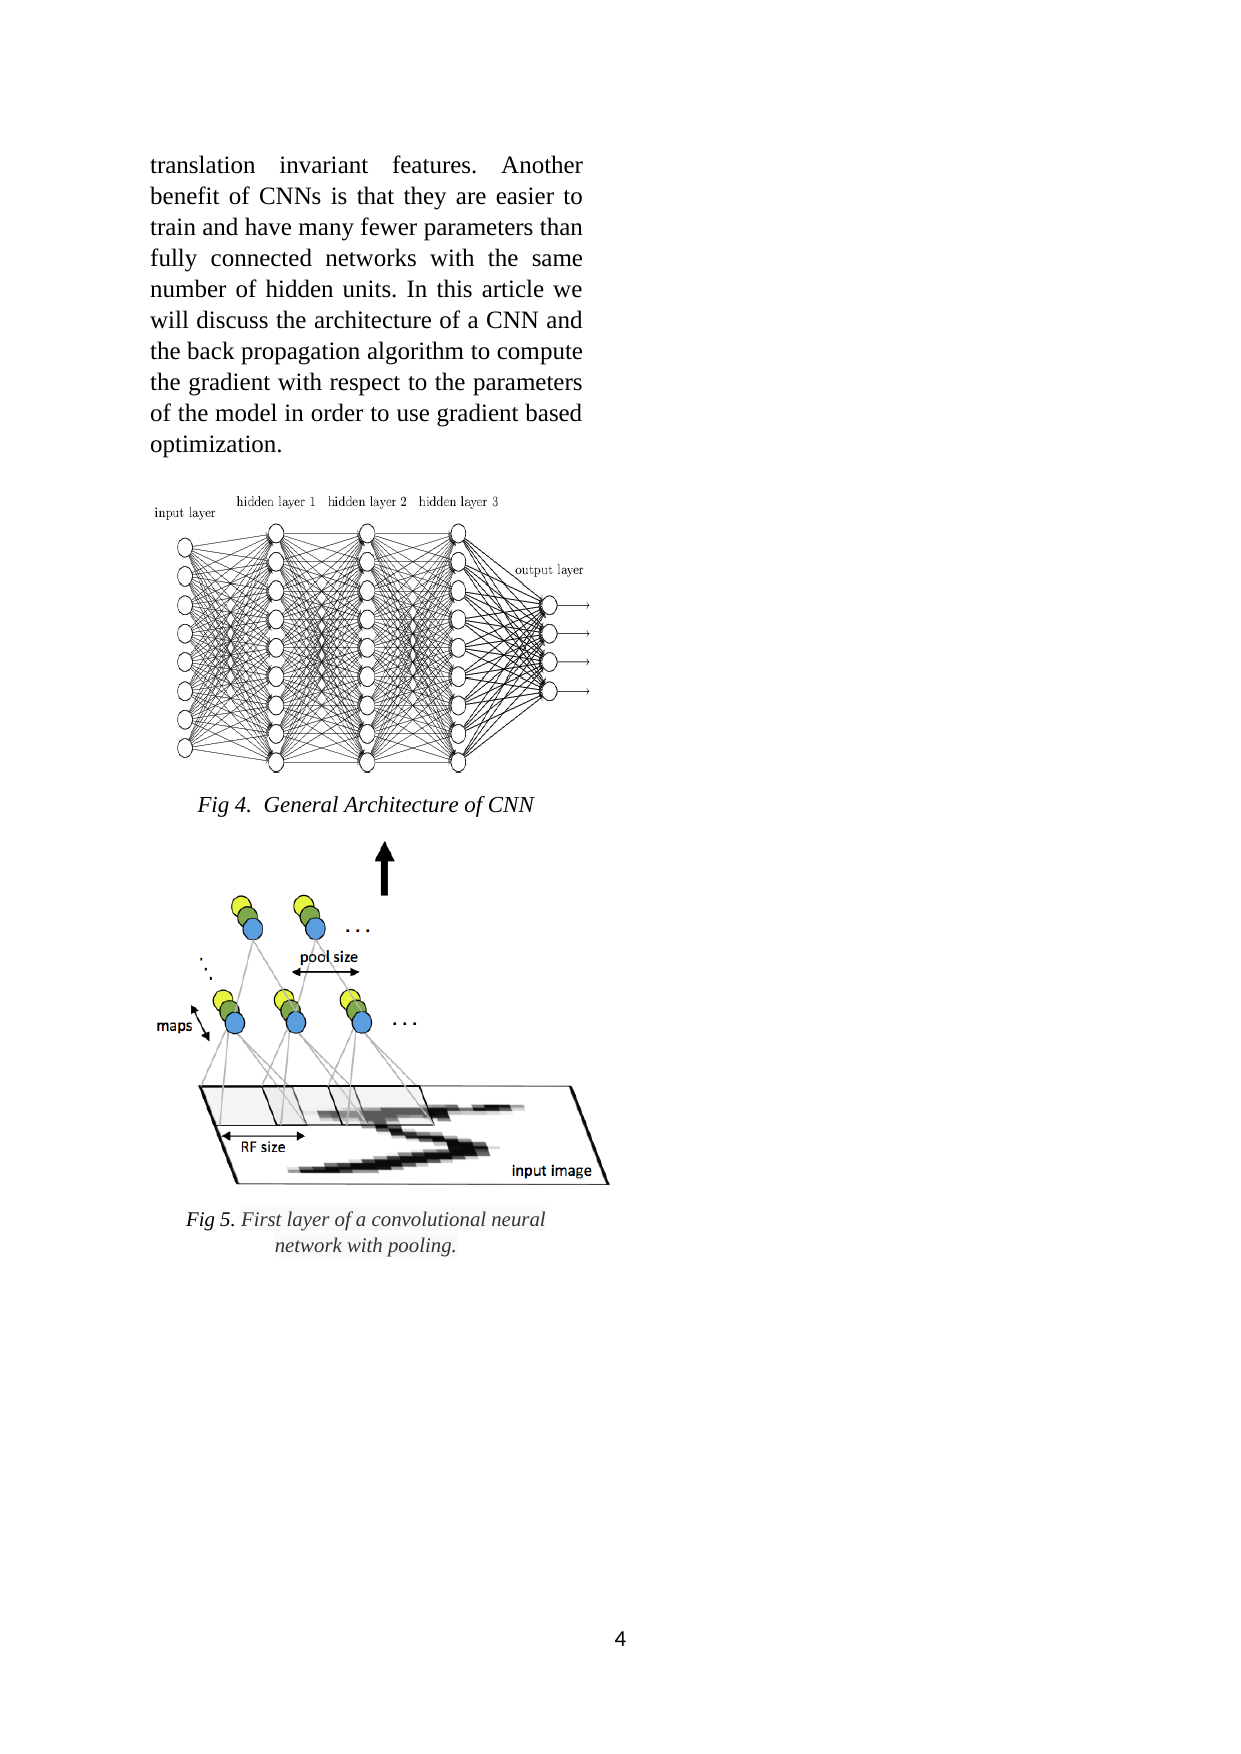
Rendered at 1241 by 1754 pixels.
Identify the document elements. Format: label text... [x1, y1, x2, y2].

text Fig 4. General Architecture of CNN [150, 792, 583, 818]
picture [150, 836, 612, 1188]
text Fig 5. First layer of a convolutional neural network with pooling. [150, 1207, 583, 1257]
picture [150, 491, 600, 773]
